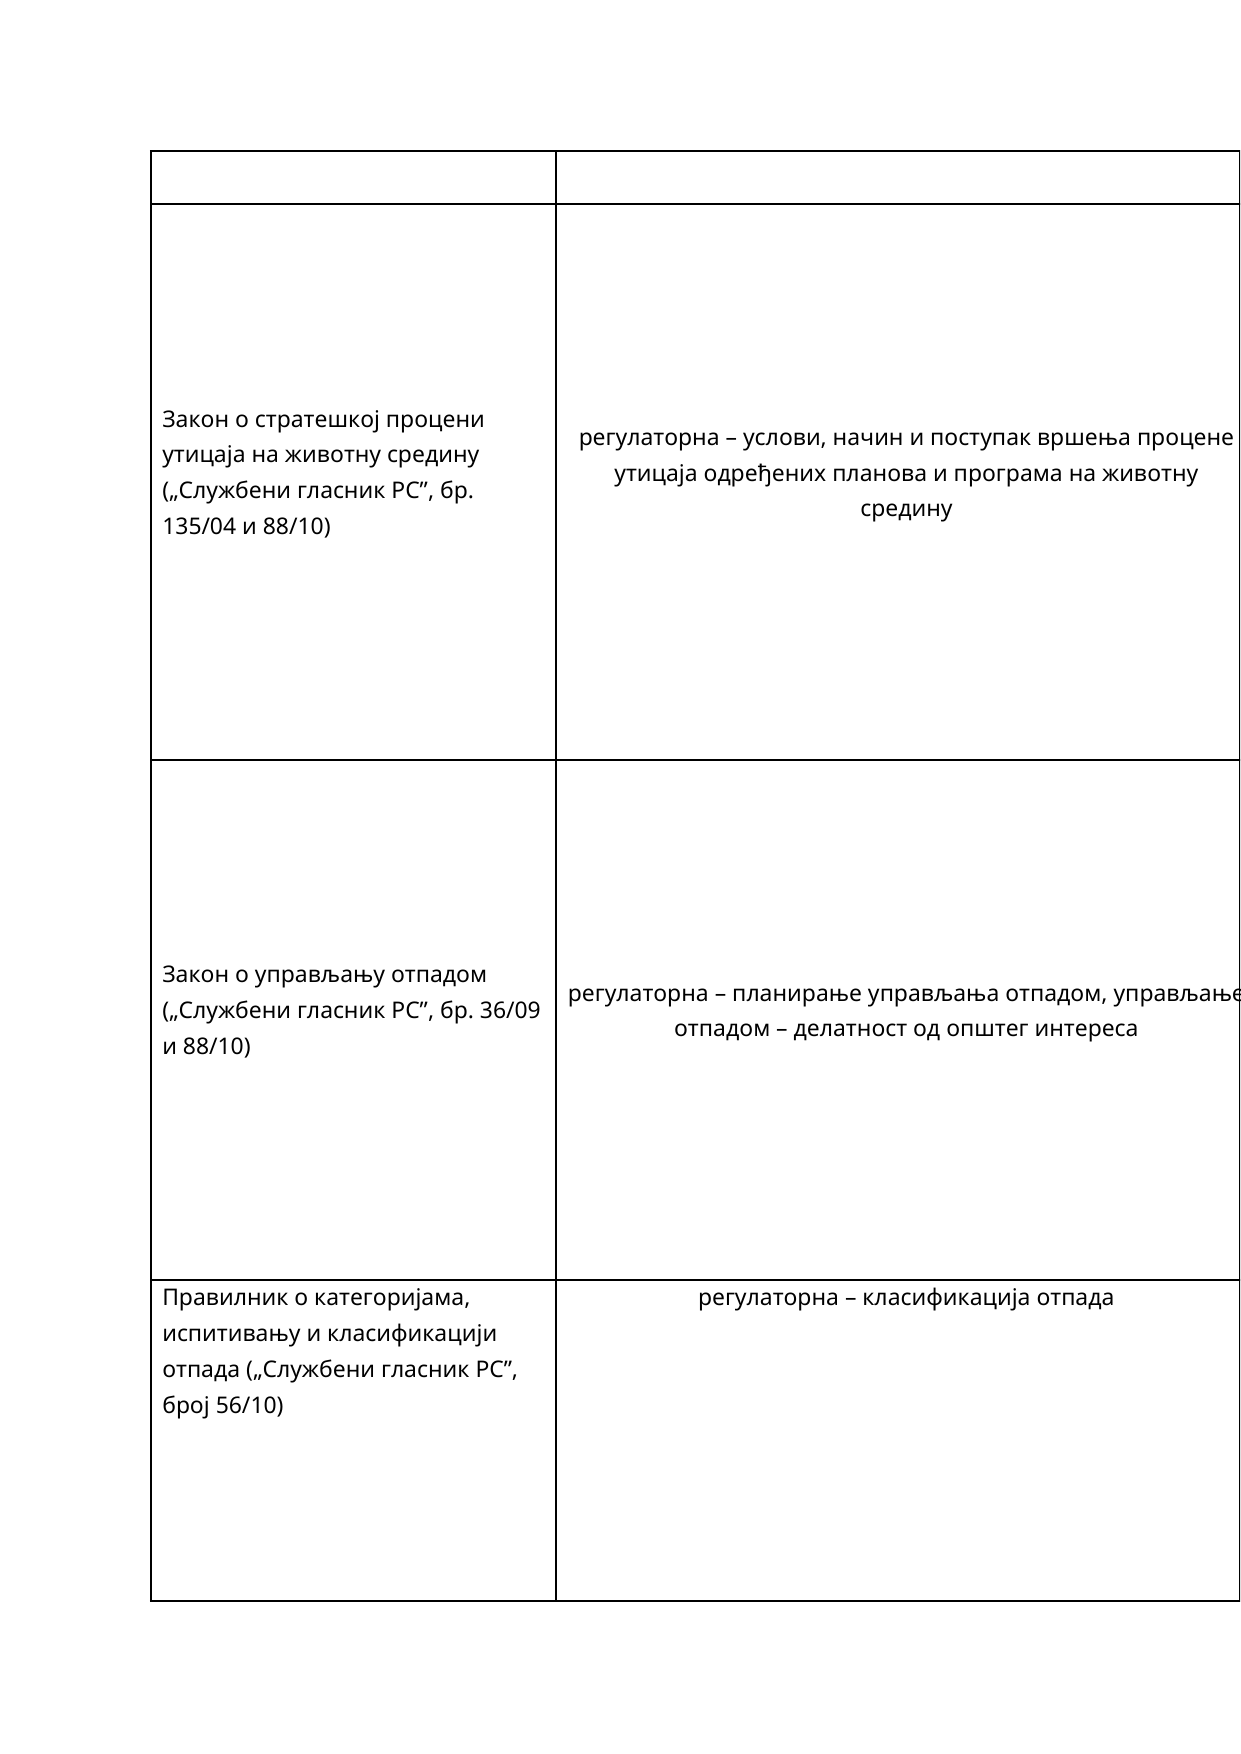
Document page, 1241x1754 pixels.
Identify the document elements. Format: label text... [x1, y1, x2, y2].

table_cell Закон о стратешкој процени утицаја на животну средину („Службени гласник РС”, бр. 135/04 и 88/10) [152, 205, 555, 759]
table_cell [152, 1281, 555, 1599]
table_cell регулаторна – услови, начин и поступак вршења процене утицаја одређених планова и програма на животну средину [557, 205, 1239, 759]
table_cell регулаторна – планирање управљања отпадом, управљање отпадом – делатност од општег интереса [557, 761, 1239, 1279]
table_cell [557, 152, 1239, 203]
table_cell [557, 1281, 1239, 1599]
table_cell Закон о управљању отпадом („Службени гласник РС”, бр. 36/09 и 88/10) [152, 761, 555, 1279]
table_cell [152, 152, 555, 203]
